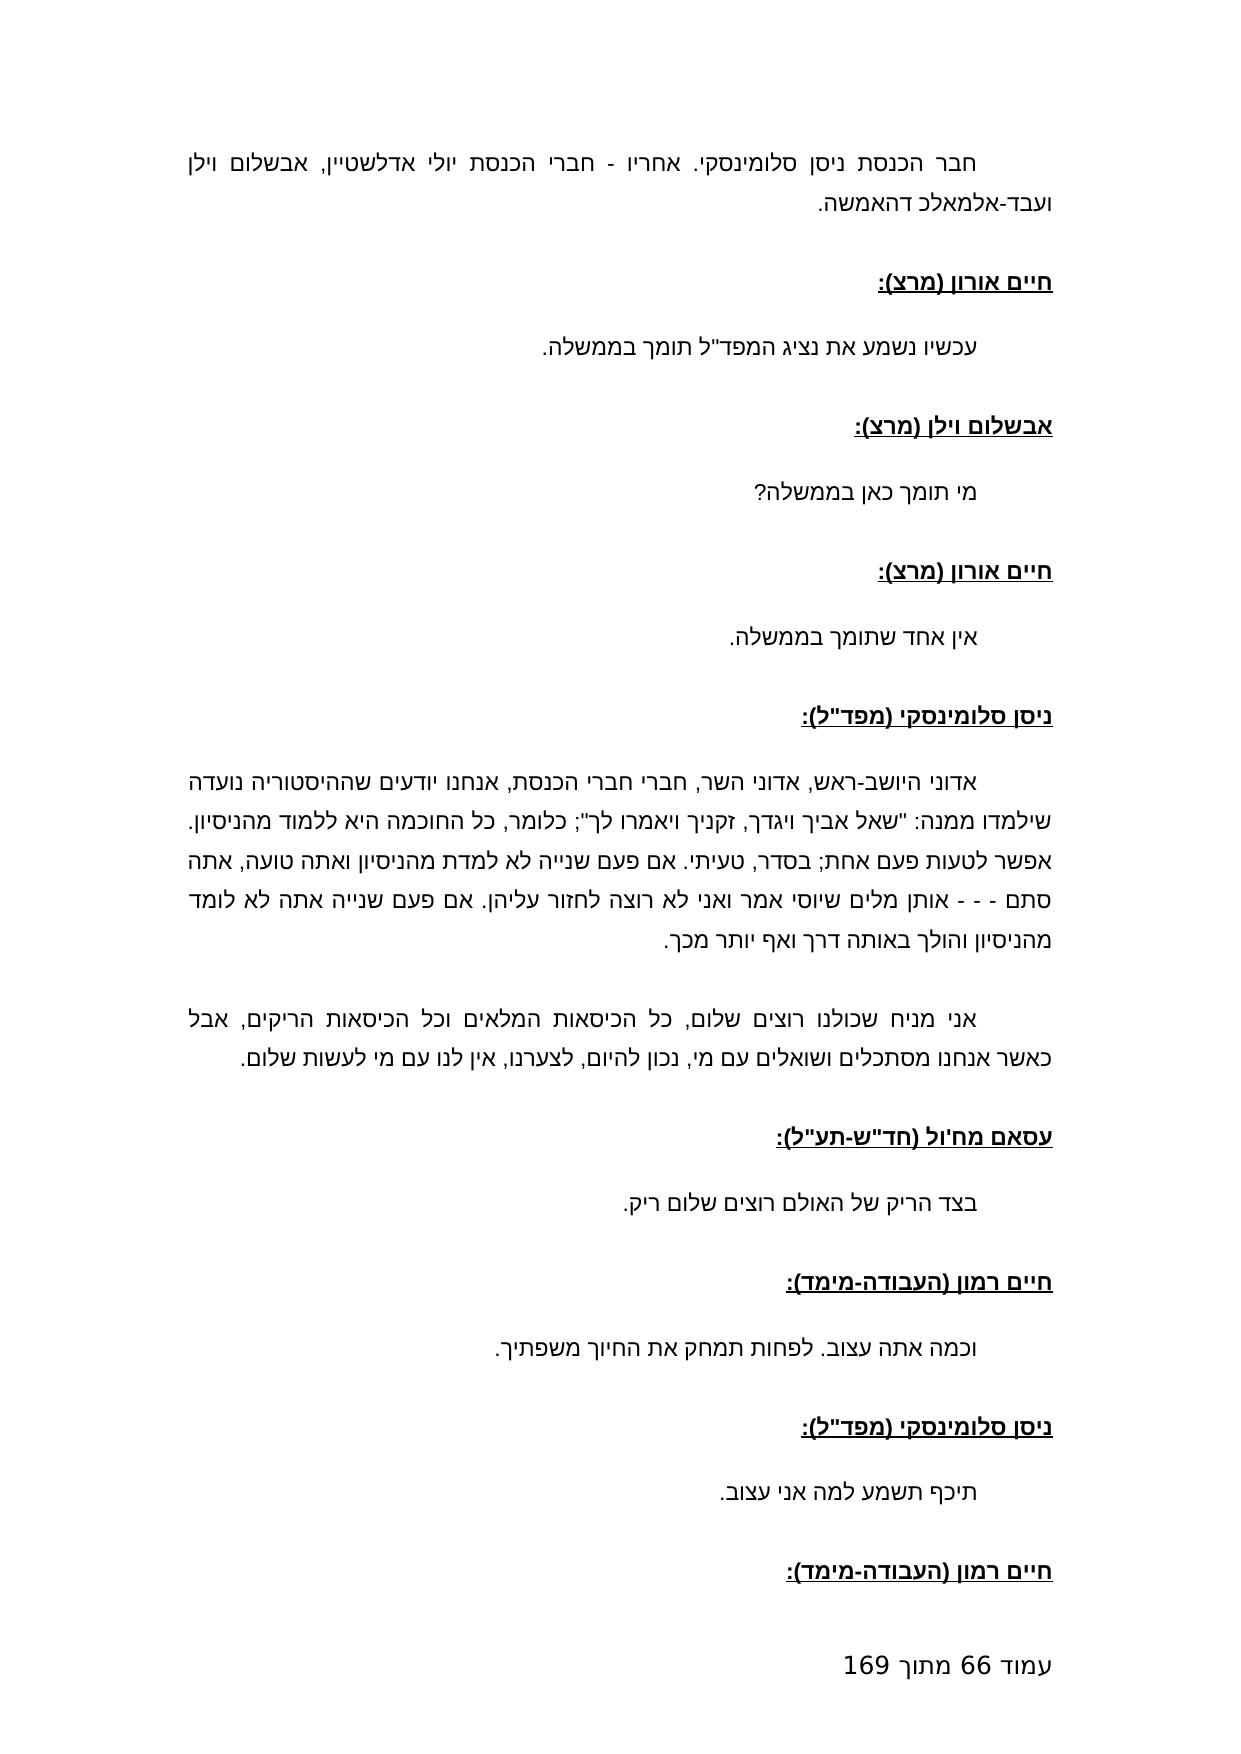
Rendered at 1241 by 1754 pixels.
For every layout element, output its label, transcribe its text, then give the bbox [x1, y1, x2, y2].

text חבר הכנסת ניסן סלומינסקי. אחריו - חברי הכנסת יולי אדלשטיין, אבשלום וילן ועבד-אלמאלכ דהאמשה. [187, 150, 1053, 216]
text אין אחד שתומך בממשלה. [187, 624, 1053, 650]
text עסאם מח'ול (חד"ש-תע"ל): [187, 1124, 1053, 1150]
text מי תומך כאן בממשלה? [187, 479, 1053, 505]
text תיכף תשמע למה אני עצוב. [187, 1479, 1053, 1506]
text חיים רמון (העבודה-מימד): [187, 1269, 1053, 1295]
text בצד הריק של האולם רוצים שלום ריק. [187, 1190, 1053, 1216]
text ניסן סלומינסקי (מפד"ל): [187, 703, 1053, 729]
text ניסן סלומינסקי (מפד"ל): [187, 1413, 1053, 1440]
text עכשיו נשמע את נציג המפד"ל תומך בממשלה. [187, 334, 1053, 361]
text וכמה אתה עצוב. לפחות תמחק את החיוך משפתיך. [187, 1334, 1053, 1361]
text חיים אורון (מרצ): [187, 268, 1053, 295]
text אבשלום וילן (מרצ): [187, 413, 1053, 439]
text אני מניח שכולנו רוצים שלום, כל הכיסאות המלאים וכל הכיסאות הריקים, אבל כאשר אנחנו מסתכלים ושואלים עם מי, נכון להיום, לצערנו, אין לנו עם מי לעשות שלום. [187, 1006, 1053, 1071]
text חיים אורון (מרצ): [187, 558, 1053, 584]
text חיים רמון (העבודה-מימד): [187, 1558, 1053, 1585]
text אדוני היושב-ראש, אדוני השר, חברי חברי הכנסת, אנחנו יודעים שההיסטוריה נועדה שילמדו ממנה: "שאל אביך ויגדך, זקניך ויאמרו לך"; כלומר, כל החוכמה היא ללמוד מהניסיון. אפשר לטעות פעם אחת; בסדר, טעיתי. אם פעם שנייה לא למדת מהניסיון ואתה טועה, אתה סתם - - - אותן מלים שיוסי אמר ואני לא רוצה לחזור עליהן. אם פעם שנייה אתה לא לומד מהניסיון והולך באותה דרך ואף יותר מכך. [187, 769, 1053, 953]
